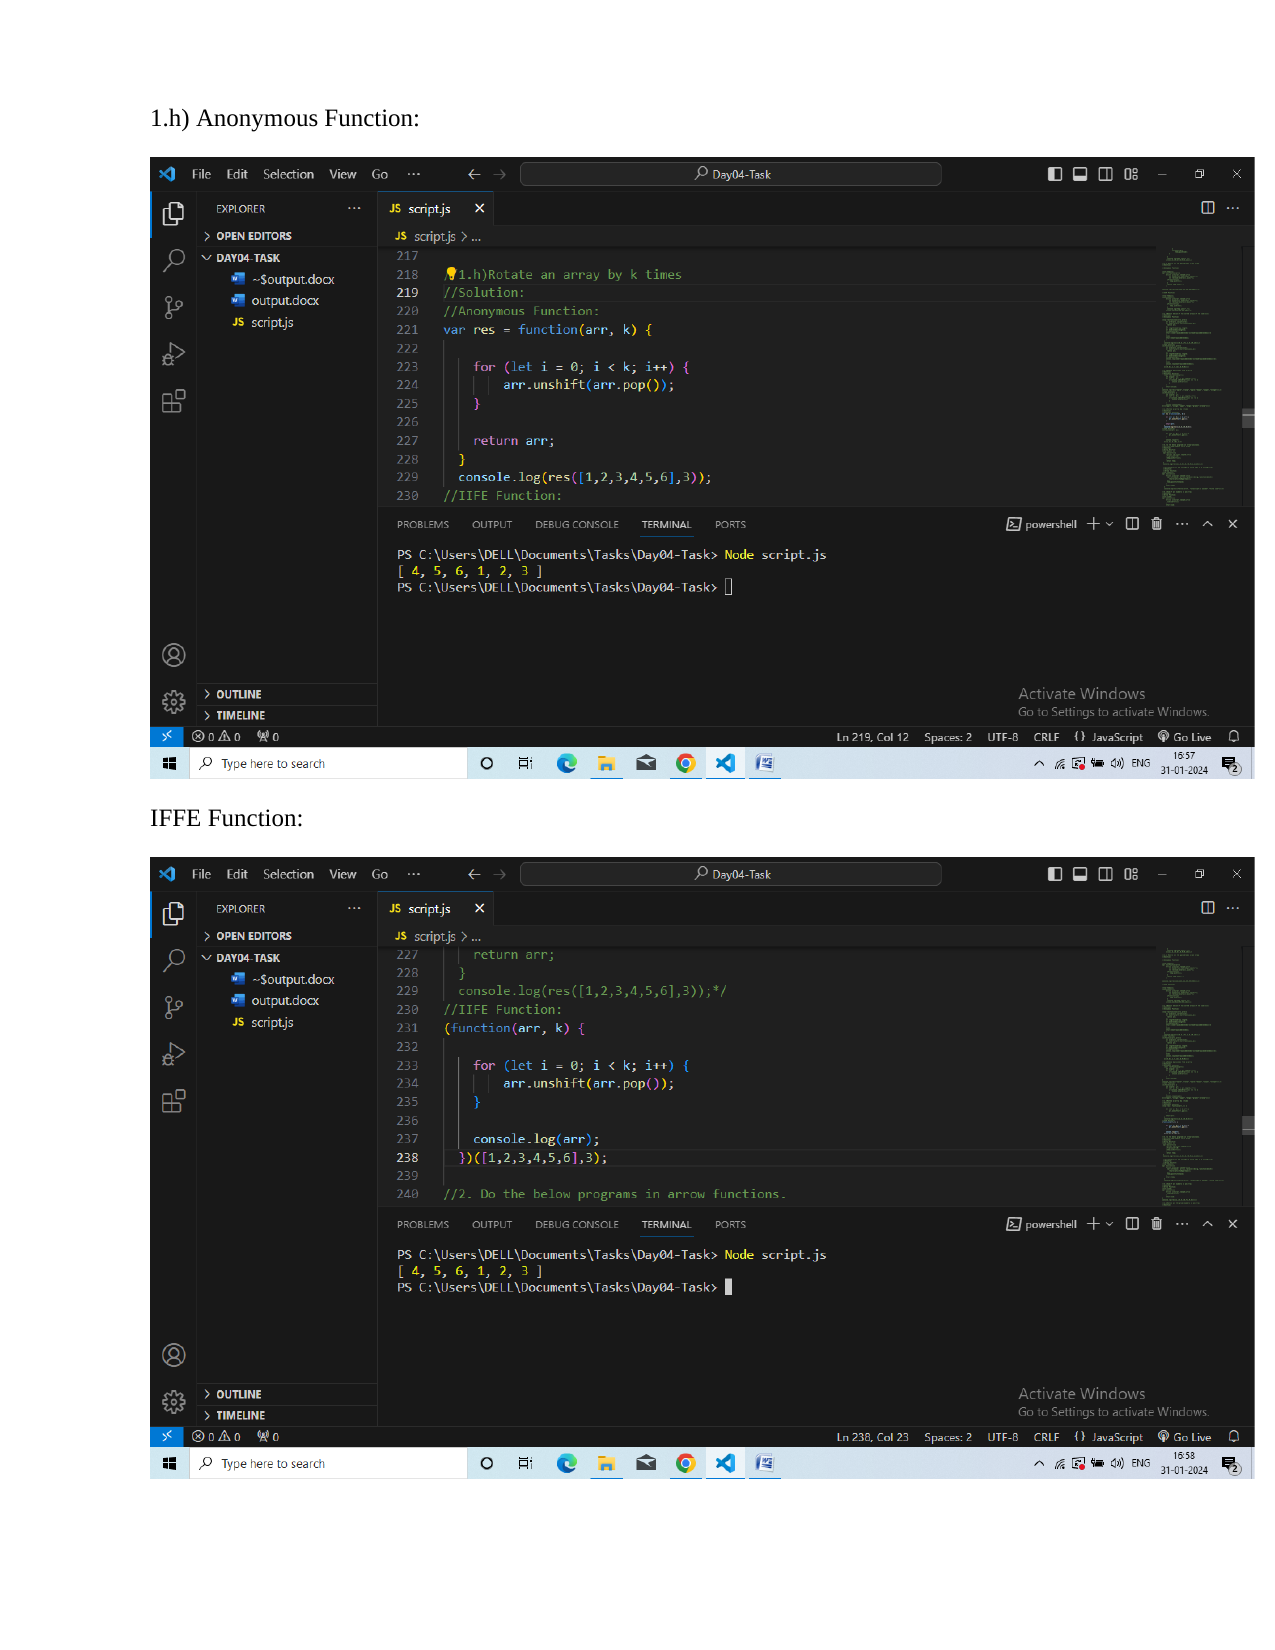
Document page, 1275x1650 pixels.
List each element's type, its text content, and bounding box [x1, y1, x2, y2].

picture [150, 857, 1255, 1479]
text 1.h) Anonymous Function: [150, 103, 1125, 132]
text IFFE Function: [150, 803, 1125, 832]
picture [150, 157, 1255, 779]
